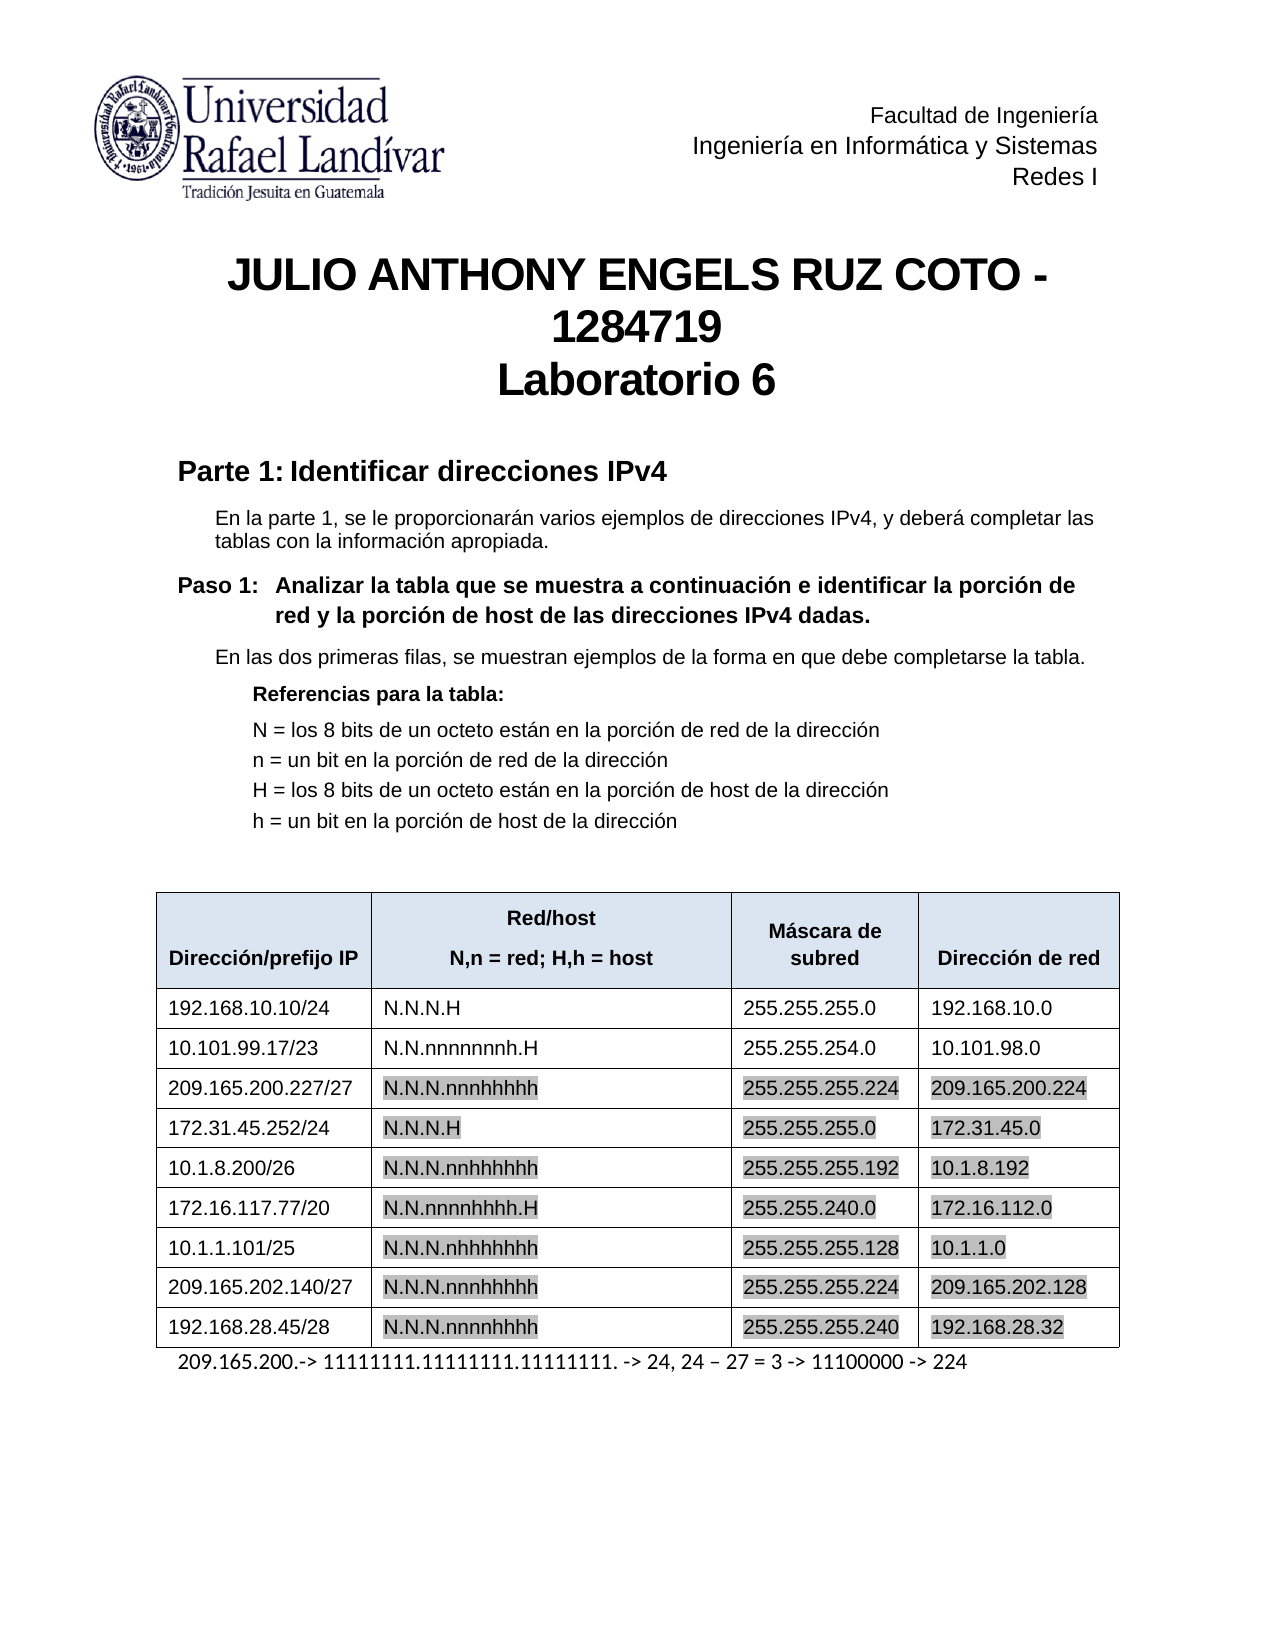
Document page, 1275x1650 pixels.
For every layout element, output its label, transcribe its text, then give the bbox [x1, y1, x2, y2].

table_cell N.N.N.H [372, 1109, 731, 1147]
table_cell 10.1.1.0 [919, 1228, 1119, 1267]
text n = un bit en la porción de red de la dirección [252, 748, 1098, 772]
text 209.165.200.-> 11111111.11111111.11111111. -> 24, 24 – 27 = 3 -> 11100000 -> 224 [177, 1348, 1098, 1375]
text En las dos primeras filas, se muestran ejemplos de la forma en que debe completarse la tabla. [215, 645, 1098, 669]
table_cell 192.168.10.10/24 [157, 989, 371, 1028]
table_cell 209.165.202.128 [919, 1268, 1119, 1307]
table_cell N.N.N.nnnhhhhh [372, 1268, 731, 1307]
table_cell 255.255.255.240 [732, 1308, 918, 1347]
text N = los 8 bits de un octeto están en la porción de red de la dirección [252, 718, 1098, 742]
table_header Red/host N,n = red; H,h = host [372, 893, 731, 988]
table_cell 192.168.10.0 [919, 989, 1119, 1028]
table_cell 255.255.255.224 [732, 1268, 918, 1307]
table_cell 10.101.98.0 [919, 1029, 1119, 1067]
table_cell 209.165.202.140/27 [157, 1268, 371, 1307]
table_cell 255.255.240.0 [732, 1188, 918, 1227]
table_cell N.N.N.nnnnhhhh [372, 1308, 731, 1347]
table_cell 255.255.255.224 [732, 1069, 918, 1107]
table_cell 255.255.255.192 [732, 1148, 918, 1187]
table_cell 10.1.1.101/25 [157, 1228, 371, 1267]
table_cell N.N.nnnnnnnh.H [372, 1029, 731, 1067]
table_cell N.N.nnnnhhhh.H [372, 1188, 731, 1227]
table_cell 172.31.45.0 [919, 1109, 1119, 1147]
table_cell 192.168.28.45/28 [157, 1308, 371, 1347]
list Analizar la tabla que se muestra a continuación e identificar la porción de red y la porción de host de las direcciones IPv4 dadas. [177, 572, 1098, 628]
text h = un bit en la porción de host de la dirección [252, 808, 1098, 832]
table_cell 255.255.255.0 [732, 989, 918, 1028]
table_cell 172.31.45.252/24 [157, 1109, 371, 1147]
table_cell 10.101.99.17/23 [157, 1029, 371, 1067]
table_cell 209.165.200.227/27 [157, 1069, 371, 1107]
table_header Dirección/prefijo IP [157, 893, 371, 988]
list Identificar direcciones IPv4 [177, 454, 1098, 488]
title Laboratorio 6 [177, 353, 1098, 405]
table_cell 192.168.28.32 [919, 1308, 1119, 1347]
table_cell 172.16.117.77/20 [157, 1188, 371, 1227]
text H = los 8 bits de un octeto están en la porción de host de la dirección [252, 778, 1098, 802]
picture [94, 75, 445, 201]
table_cell N.N.N.nnhhhhhh [372, 1148, 731, 1187]
table_cell 255.255.255.128 [732, 1228, 918, 1267]
table_header Máscara de subred [732, 893, 918, 988]
text Referencias para la tabla: [252, 681, 1098, 705]
title JULIO ANTHONY ENGELS RUZ COTO - 1284719 [177, 247, 1098, 353]
table_cell 255.255.255.0 [732, 1109, 918, 1147]
table_header Dirección de red [919, 893, 1119, 988]
table_cell 10.1.8.192 [919, 1148, 1119, 1187]
table_cell N.N.N.nhhhhhhh [372, 1228, 731, 1267]
table_cell 255.255.254.0 [732, 1029, 918, 1067]
table_cell 10.1.8.200/26 [157, 1148, 371, 1187]
table_cell 209.165.200.224 [919, 1069, 1119, 1107]
table_cell N.N.N.H [372, 989, 731, 1028]
table_cell 172.16.112.0 [919, 1188, 1119, 1227]
text En la parte 1, se le proporcionarán varios ejemplos de direcciones IPv4, y deberá completar las tablas con la información apropiada. [215, 505, 1098, 553]
table_cell N.N.N.nnnhhhhh [372, 1069, 731, 1107]
